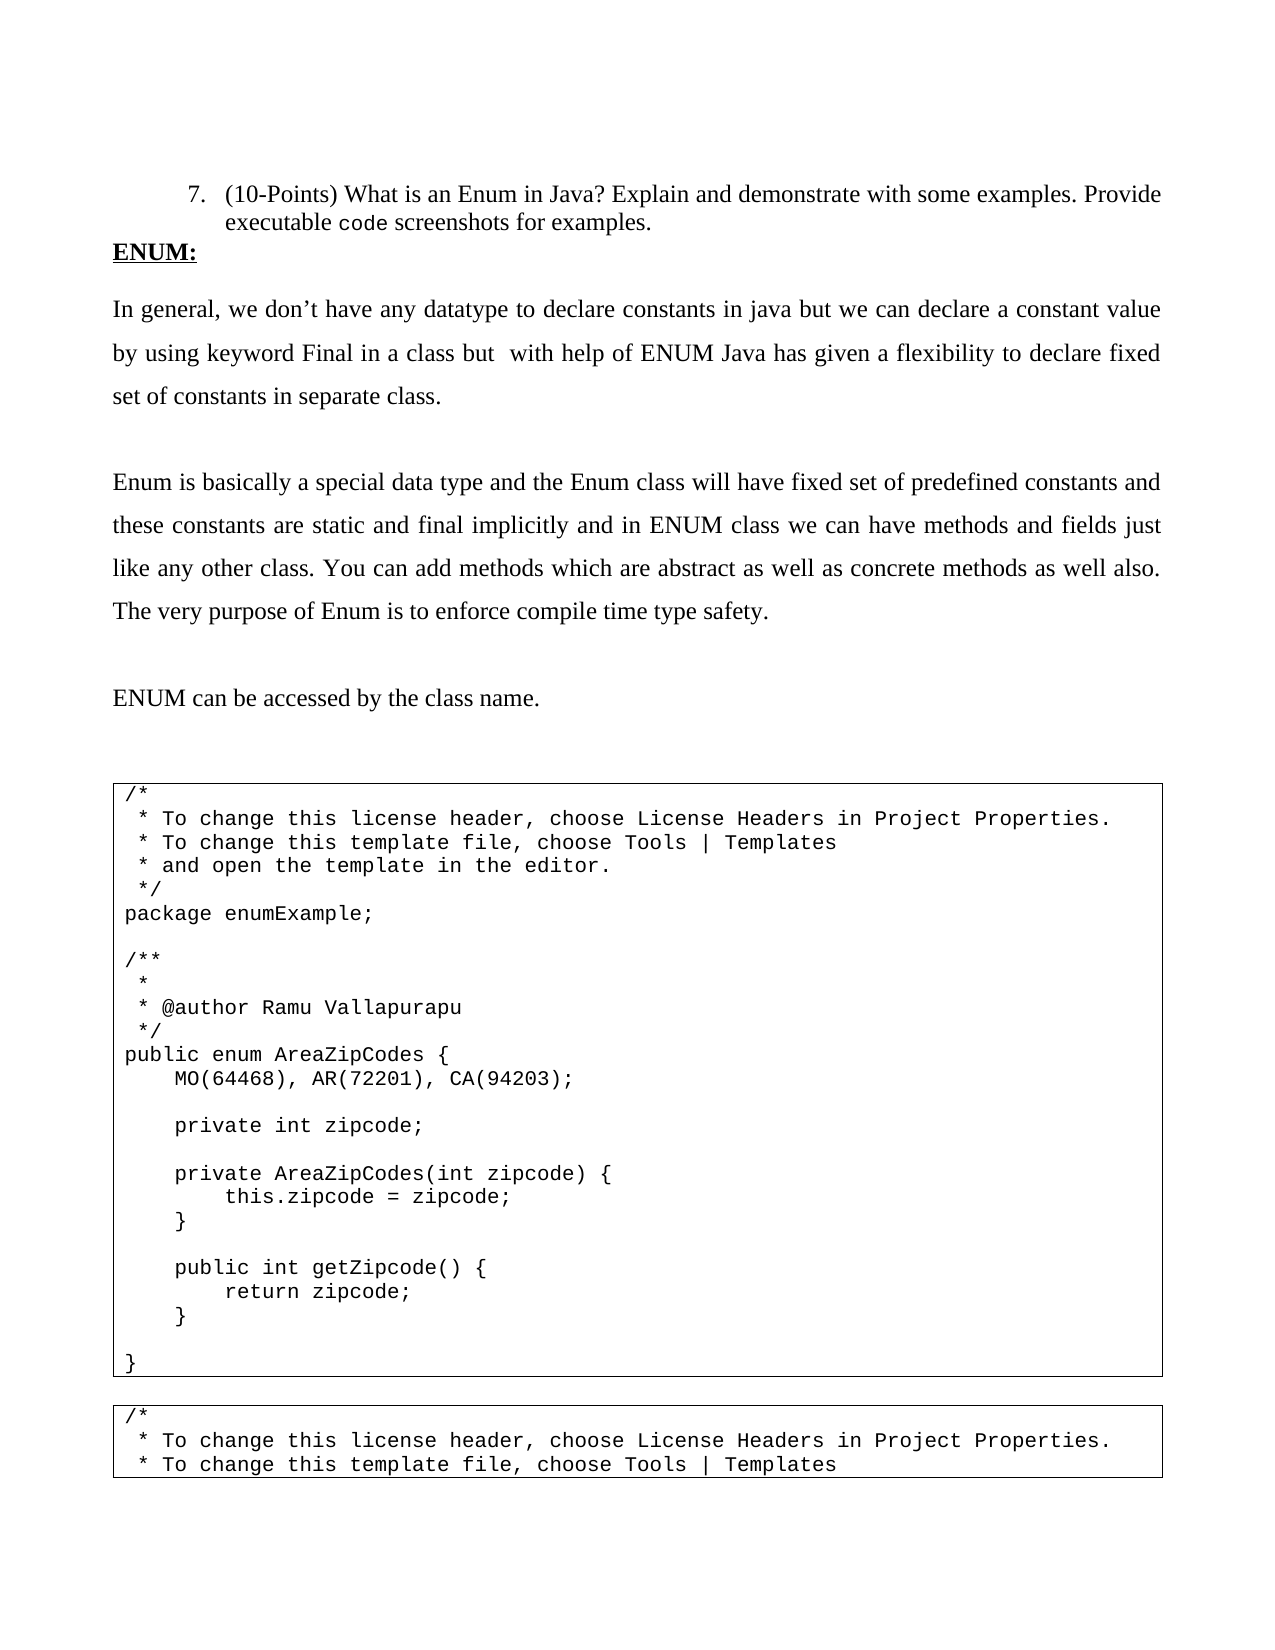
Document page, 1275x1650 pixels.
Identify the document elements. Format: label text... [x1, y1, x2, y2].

list (10-Points) What is an Enum in Java? Explain and demonstrate with some examples. Provide executable code screenshots for examples. [187, 179, 1162, 237]
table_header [114, 1406, 1162, 1477]
text In general, we don’t have any datatype to declare constants in java but we can declare a constant value by using keyword Final in a class but with help of ENUM Java has given a flexibility to declare fixed set of constants in separate class. [112, 294, 1162, 409]
text ENUM: [112, 237, 1162, 266]
text ENUM can be accessed by the class name. [112, 683, 1162, 711]
text Enum is basically a special data type and the Enum class will have fixed set of predefined constants and these constants are static and final implicitly and in ENUM class we can have methods and fields just like any other class. You can add methods which are abstract as well as concrete methods as well also. The very purpose of Enum is to enforce compile time type safety. [112, 467, 1162, 625]
table_header /* * To change this license header, choose License Headers in Project Properties. * To change this template file, choose Tools | Templates * and open the template in the editor. */ package enumExample; /** * * @author Ramu Vallapurapu */ public enum AreaZipCodes { MO(64468), AR(72201), CA(94203); private int zipcode; private AreaZipCodes(int zipcode) { this.zipcode = zipcode; } public int getZipcode() { return zipcode; } } [114, 784, 1162, 1376]
